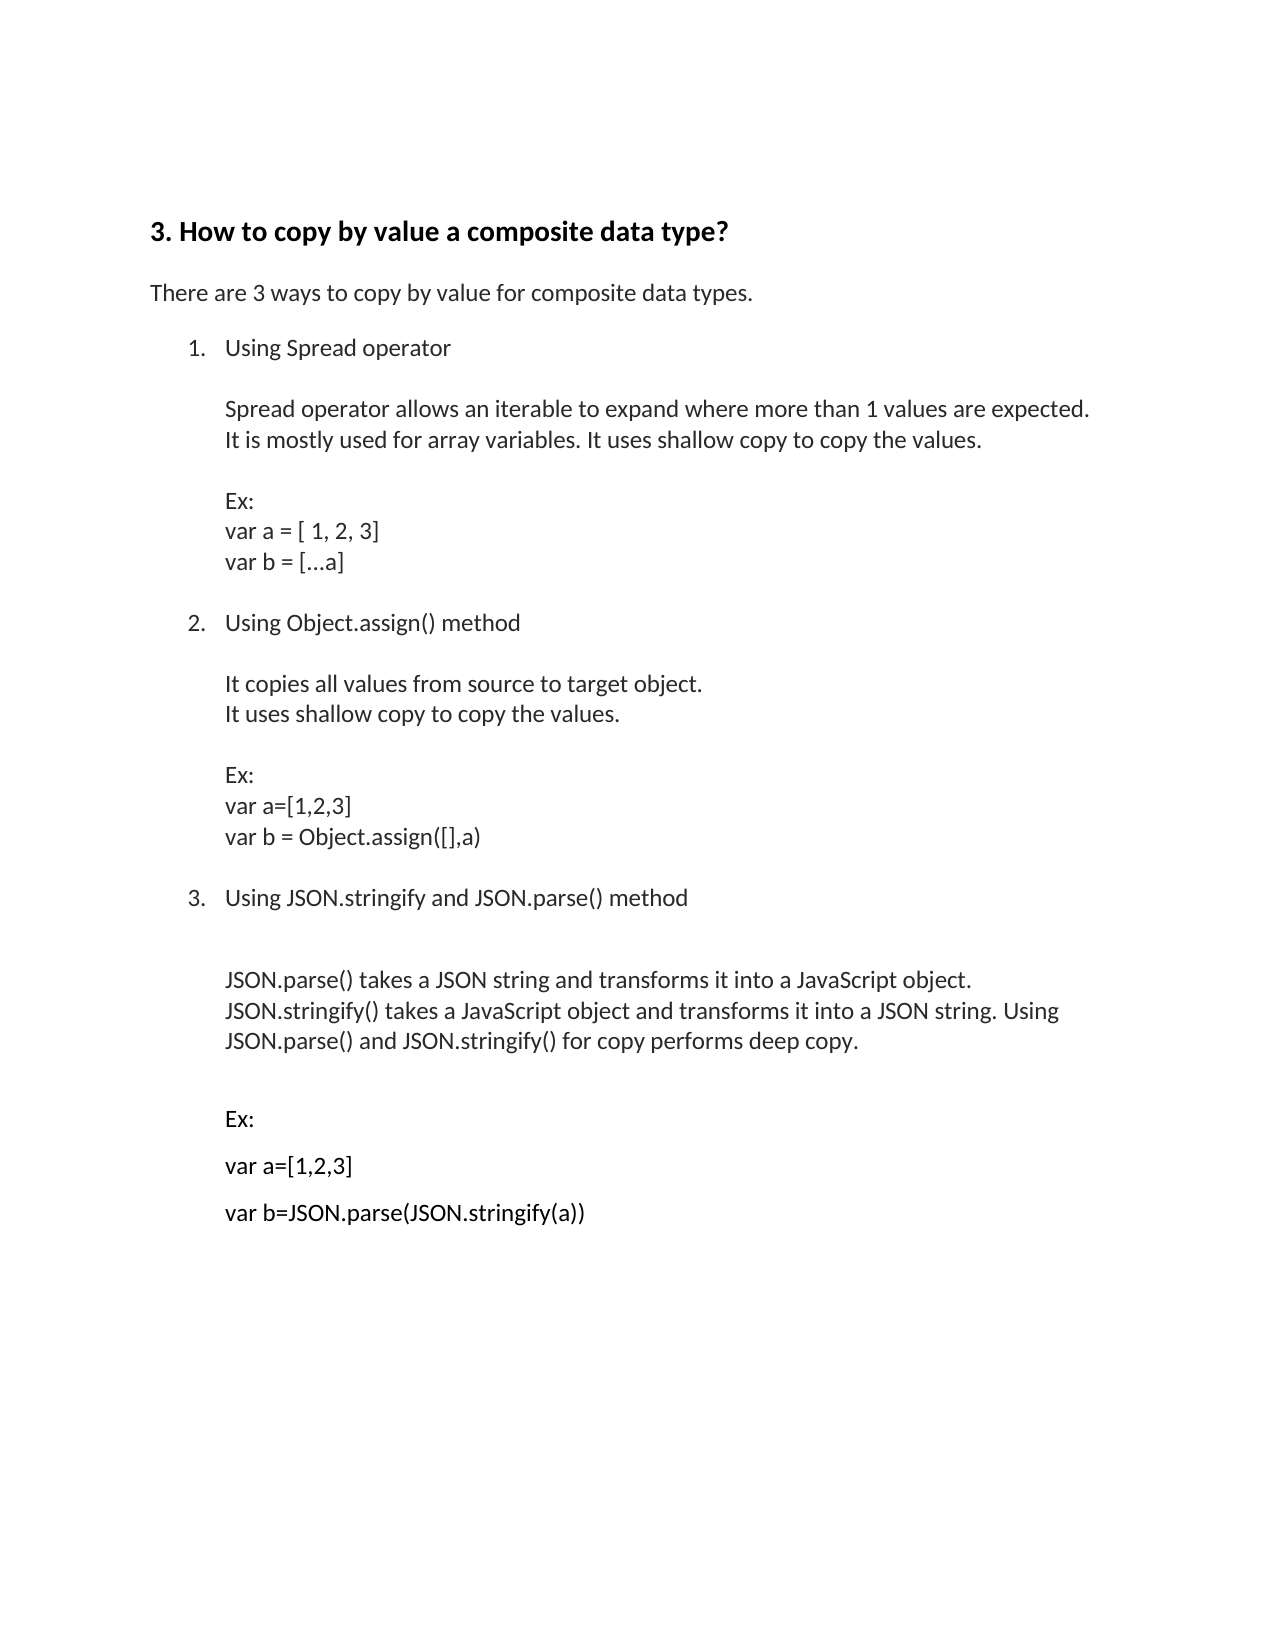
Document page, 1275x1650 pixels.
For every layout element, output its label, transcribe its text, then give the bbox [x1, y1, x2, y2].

list var a = [ 1, 2, 3] [225, 516, 1125, 546]
list Using JSON.stringify and JSON.parse() method [187, 882, 1125, 912]
list var b = [...a] [225, 546, 1125, 577]
list It copies all values from source to target object. [225, 668, 1125, 699]
text var b=JSON.parse(JSON.stringify(a)) [150, 1197, 1125, 1228]
list Spread operator allows an iterable to expand where more than 1 values are expected. [225, 393, 1125, 424]
list Using Object.assign() method [187, 607, 1125, 638]
text var a=[1,2,3] [150, 1150, 1125, 1181]
text Ex: [150, 1103, 1125, 1133]
list It is mostly used for array variables. It uses shallow copy to copy the values. [225, 424, 1125, 454]
list It uses shallow copy to copy the values. [225, 699, 1125, 729]
list var b = Object.assign([],a) [225, 821, 1125, 851]
text JSON.parse() takes a JSON string and transforms it into a JavaScript object. JSON.stringify() takes a JavaScript object and transforms it into a JSON string. Using JSON.parse() and JSON.stringify() for copy performs deep copy. [225, 964, 1125, 1056]
text 3. How to copy by value a composite data type? [150, 213, 1125, 249]
list var a=[1,2,3] [225, 790, 1125, 821]
list Using Spread operator [187, 332, 1125, 363]
list Ex: [225, 760, 1125, 790]
list Ex: [225, 485, 1125, 516]
text There are 3 ways to copy by value for composite data types. [150, 277, 1125, 307]
